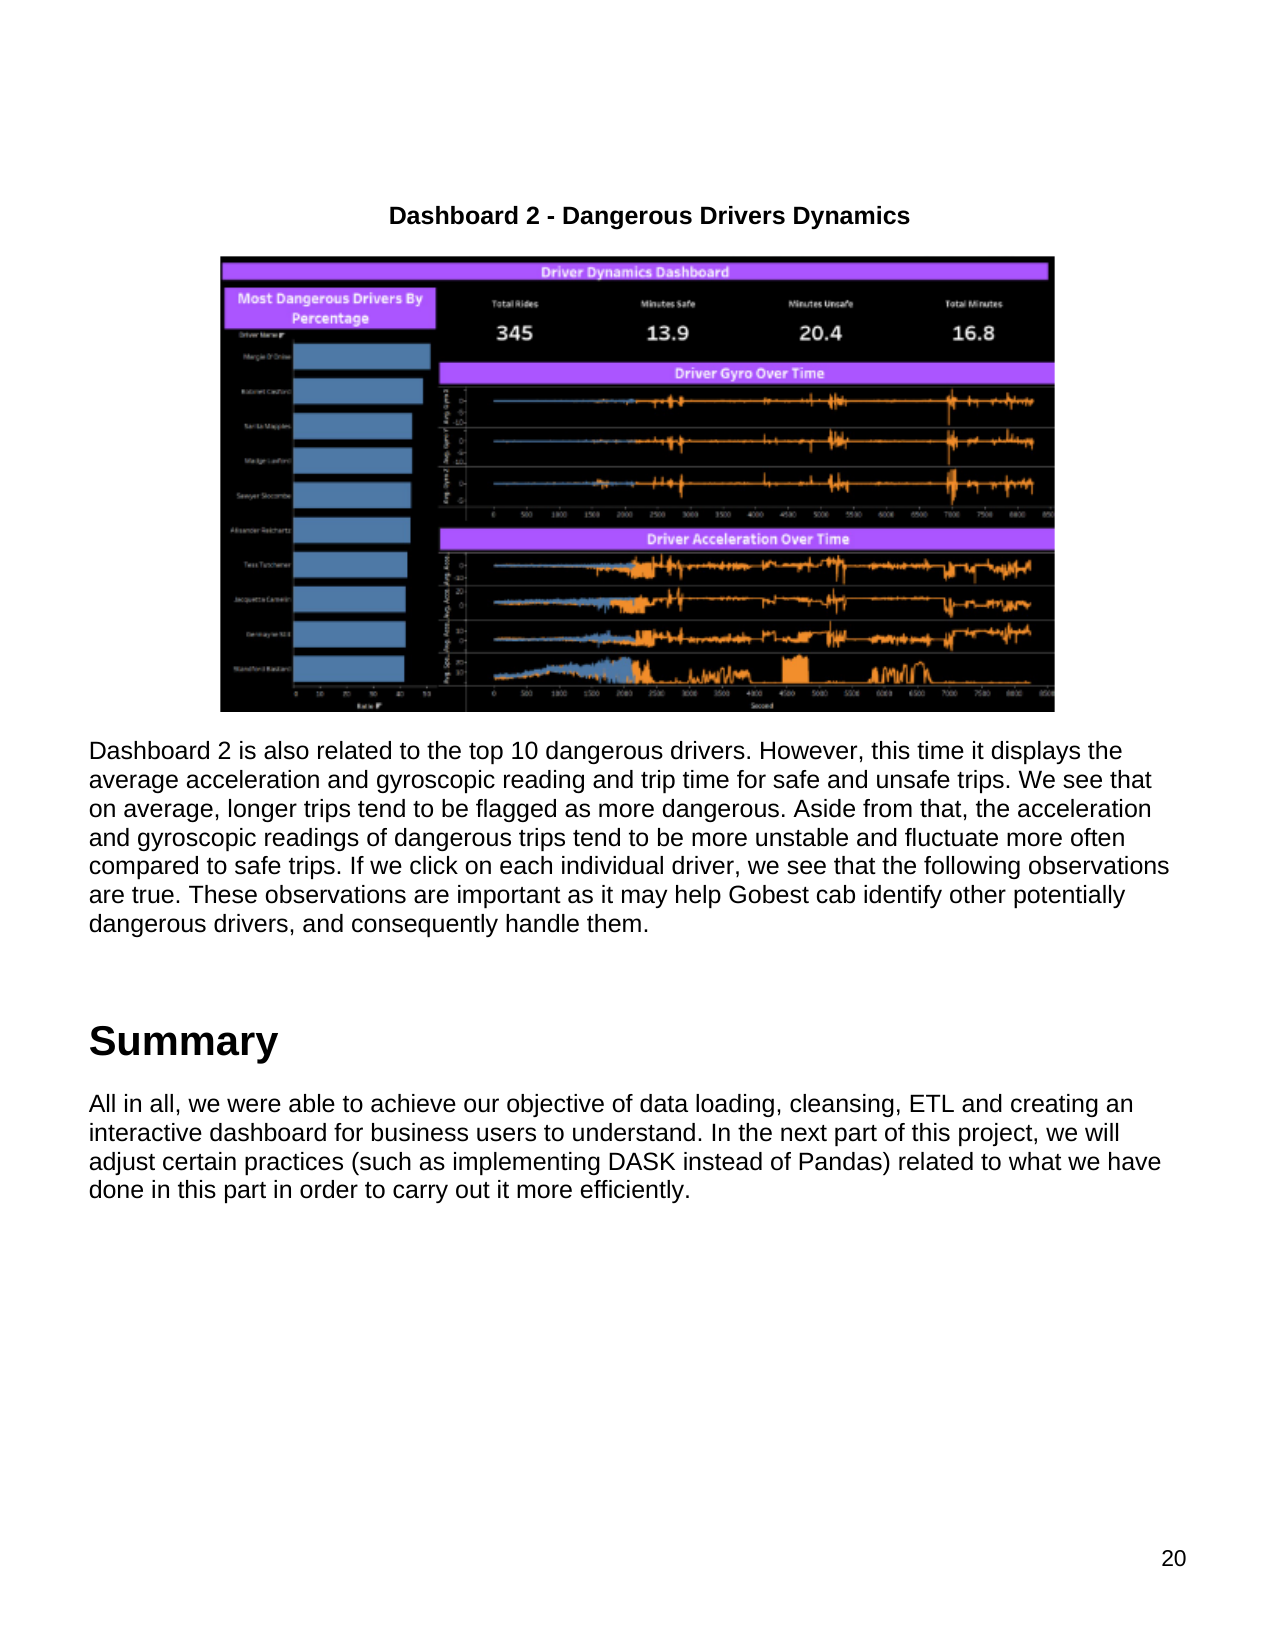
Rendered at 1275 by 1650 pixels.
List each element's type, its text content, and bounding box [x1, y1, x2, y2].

text Summary [88, 1016, 1186, 1064]
text Dashboard 2 is also related to the top 10 dangerous drivers. However, this time it displays the average acceleration and gyroscopic reading and trip time for safe and unsafe trips. We see that on average, longer trips tend to be flagged as more dangerous. Aside from that, the acceleration and gyroscopic readings of dangerous trips tend to be more unstable and fluctuate more often compared to safe trips. If we click on each individual driver, we see that the following observations are true. These observations are important as it may help Gobest cab identify other potentially dangerous drivers, and consequently handle them. [88, 736, 1186, 938]
text Dashboard 2 - Dangerous Drivers Dynamics [313, 201, 1186, 230]
picture [220, 255, 1055, 712]
text All in all, we were able to achieve our objective of data loading, cleansing, ETL and creating an interactive dashboard for business users to understand. In the next part of this project, we will adjust certain practices (such as implementing DASK instead of Pandas) related to what we have done in this part in order to carry out it more efficiently. [88, 1089, 1186, 1204]
